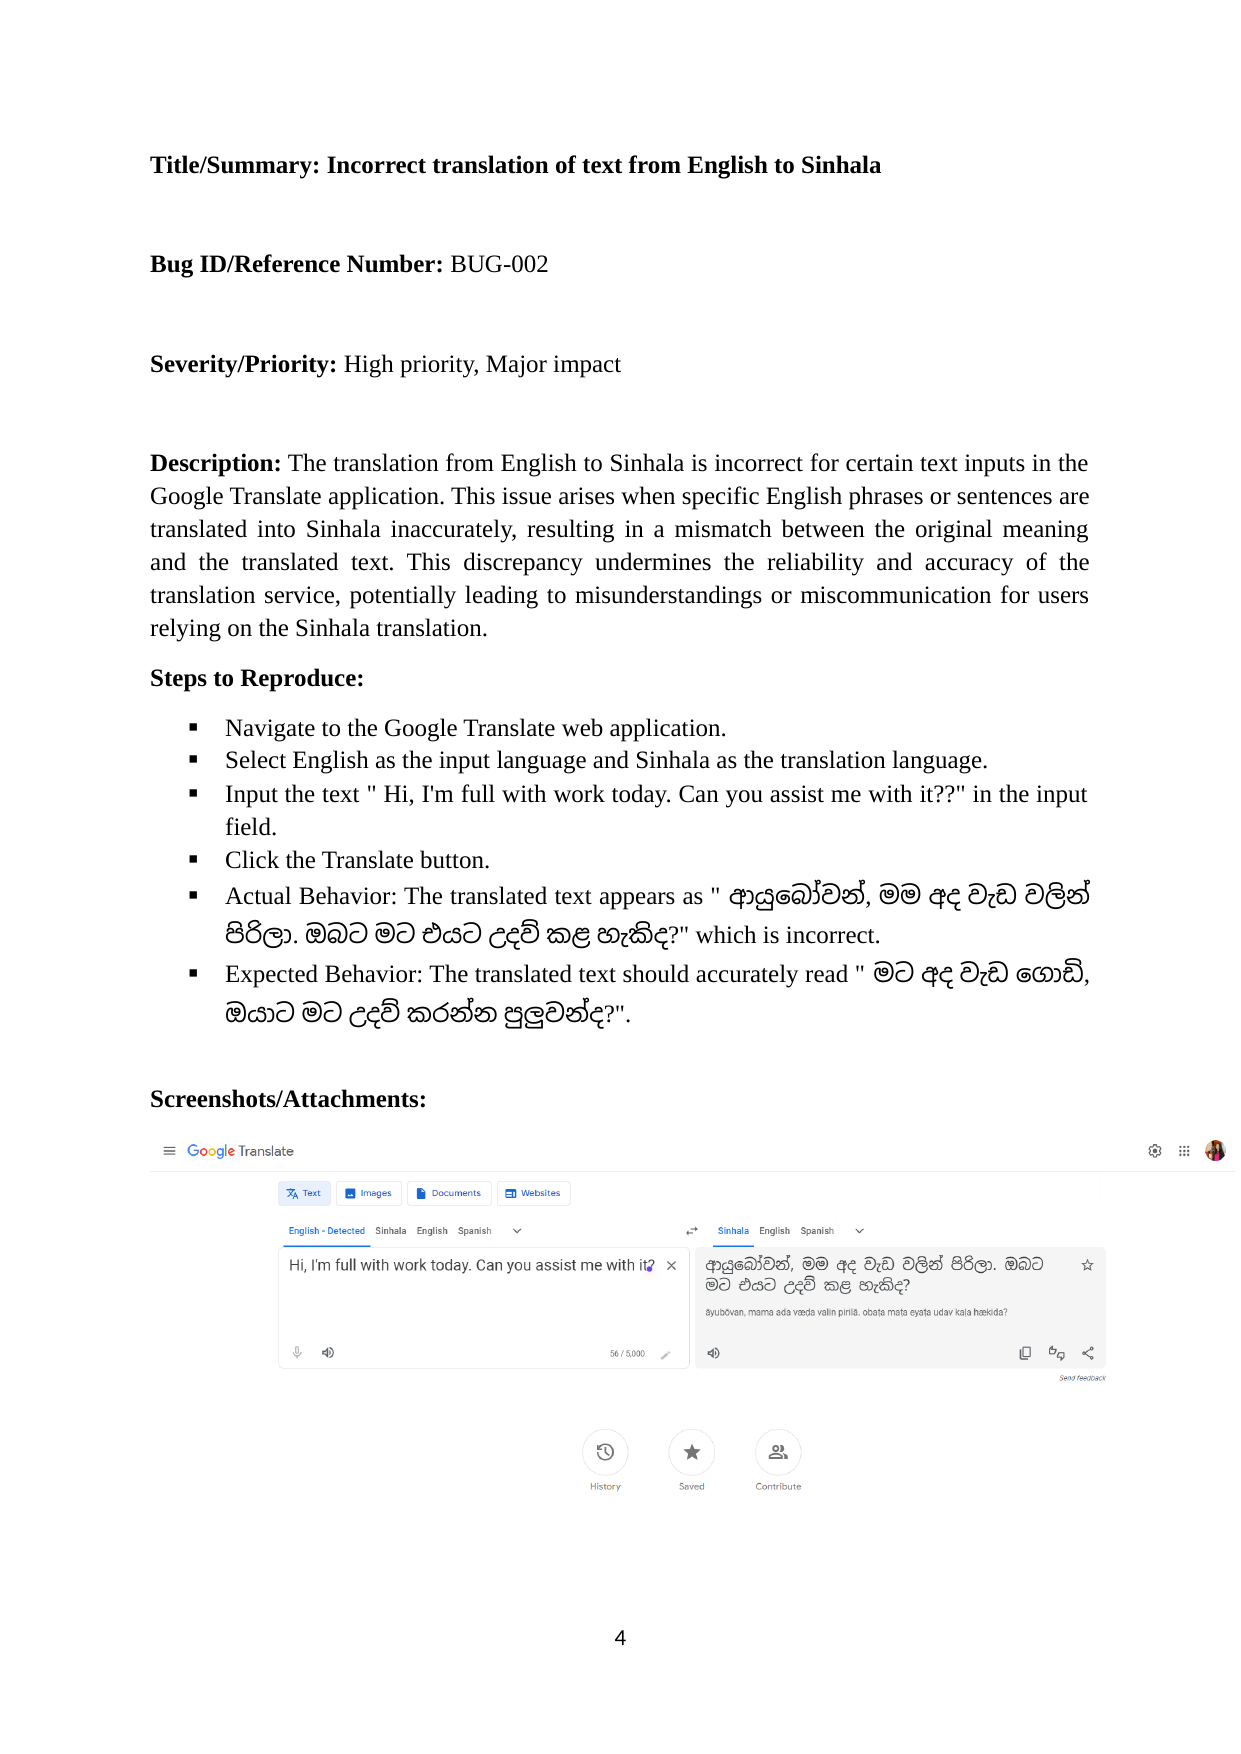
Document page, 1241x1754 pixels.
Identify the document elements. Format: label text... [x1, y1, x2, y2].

list Navigate to the Google Translate web application. [187, 713, 1090, 741]
list Actual Behavior: The translated text appears as " ආයුබෝවන්, මම අද වැඩ වලින් පිරිලා. ඔබට මට එයට උදව් කළ හැකිද?" which is incorrect. [187, 878, 1090, 951]
text Severity/Priority: High priority, Major impact [150, 349, 1090, 377]
picture [150, 1133, 1236, 1567]
list Select English as the input language and Sinhala as the translation language. [187, 746, 1090, 774]
text Bug ID/Reference Number: BUG-002 [150, 249, 1090, 278]
list Input the text " Hi, I'm full with work today. Can you assist me with it??" in the input field. [187, 779, 1090, 840]
text Title/Summary: Incorrect translation of text from English to Sinhala [150, 150, 1090, 179]
list Expected Behavior: The translated text should accurately read " මට අද වැඩ ගොඩි, ඔයාට මට උදව් කරන්න පුලුවන්ද?". [187, 956, 1090, 1029]
text Screenshots/Attachments: [150, 1084, 1090, 1113]
text Description: The translation from English to Sinhala is incorrect for certain text inputs in the Google Translate application. This issue arises when specific English phrases or sentences are translated into Sinhala inaccurately, resulting in a mismatch between the original meaning and the translated text. This discrepancy undermines the reliability and accuracy of the translation service, potentially leading to misunderstandings or miscommunication for users relying on the Sinhala translation. [150, 448, 1090, 642]
list Click the Translate button. [187, 845, 1090, 873]
text Steps to Reproduce: [150, 663, 1090, 692]
